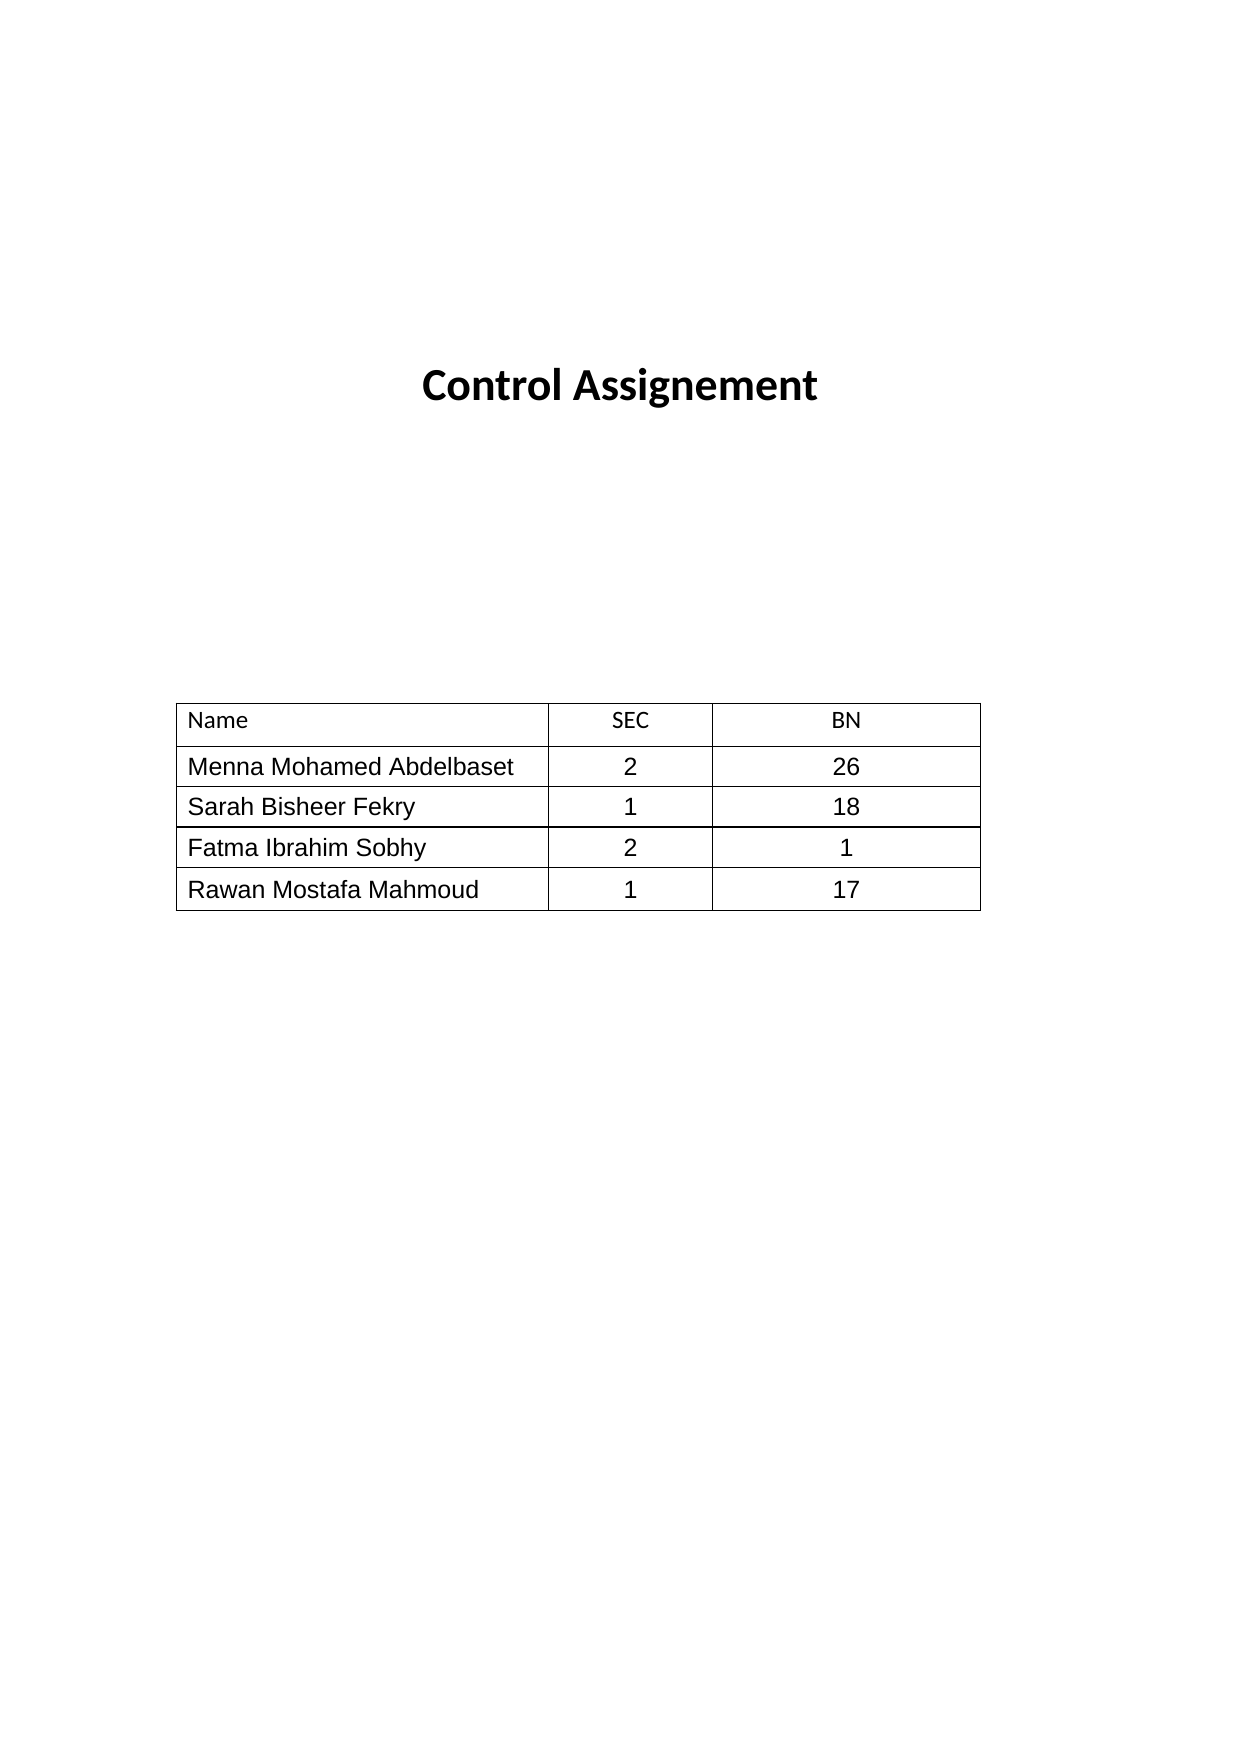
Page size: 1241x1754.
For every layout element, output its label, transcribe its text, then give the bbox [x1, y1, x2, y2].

table_cell 2 [549, 828, 712, 867]
table_cell Rawan Mostafa Mahmoud [177, 868, 548, 910]
table_cell Fatma Ibrahim Sobhy [177, 828, 548, 867]
table_cell 26 [713, 747, 980, 786]
table_cell 2 [549, 747, 712, 786]
subtitle Control Assignement [187, 356, 1053, 412]
table_header SEC [549, 704, 712, 746]
table_cell 1 [549, 868, 712, 910]
table_cell 17 [713, 868, 980, 910]
table_cell 1 [713, 828, 980, 867]
table_header BN [713, 704, 980, 746]
table_cell Sarah Bisheer Fekry [177, 787, 548, 826]
table_cell 18 [713, 787, 980, 826]
table_header Name [177, 704, 548, 746]
table_cell 1 [549, 787, 712, 826]
table_cell Menna Mohamed Abdelbaset [177, 747, 548, 786]
